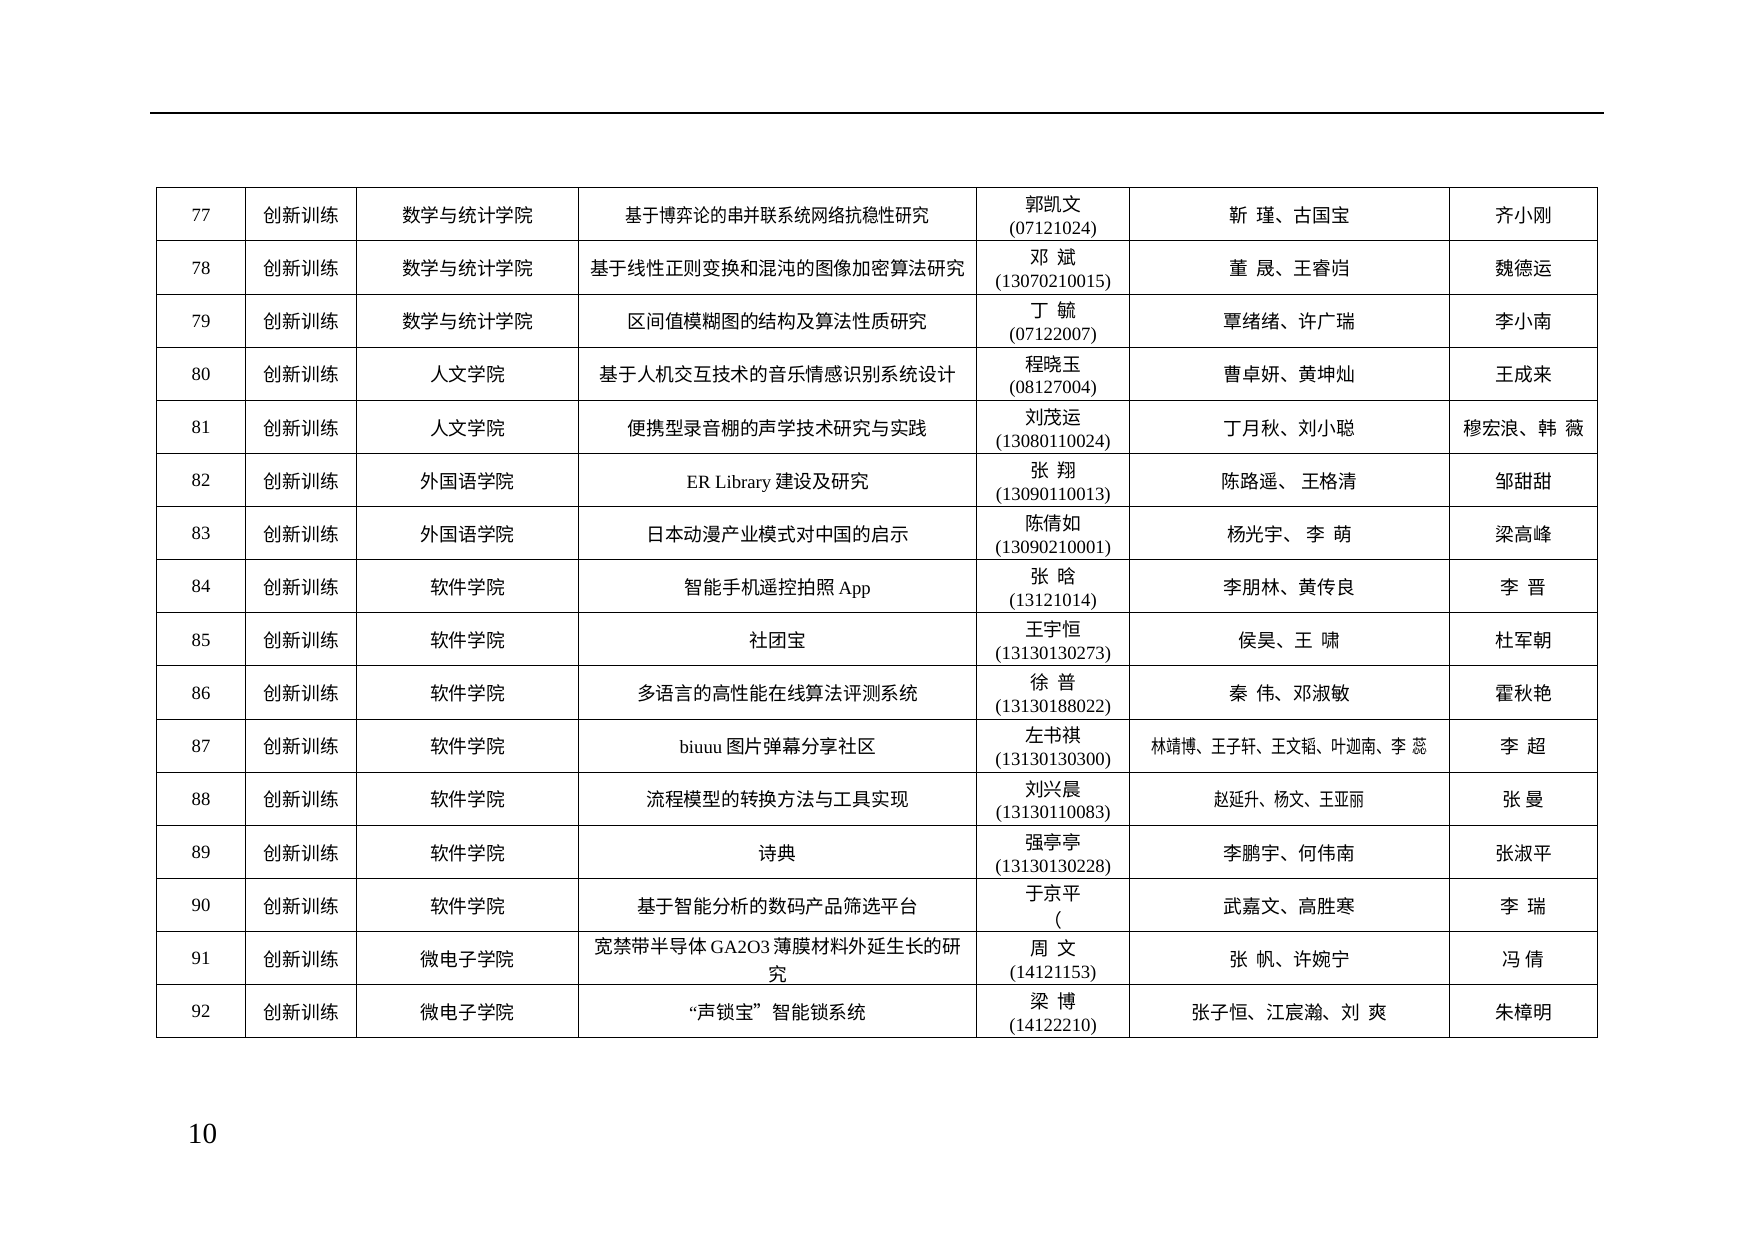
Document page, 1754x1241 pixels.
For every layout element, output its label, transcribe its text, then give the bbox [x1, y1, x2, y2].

table_cell 刘兴晨 (13130110083) [977, 773, 1129, 825]
table_cell 张 帆、许婉宁 [1130, 932, 1449, 984]
table_cell 创新训练 [246, 985, 356, 1037]
table_cell 软件学院 [357, 613, 578, 665]
table_cell 武嘉文、高胜寒 [1130, 879, 1449, 931]
table_cell 日本动漫产业模式对中国的启示 [579, 507, 976, 559]
table_cell 创新训练 [246, 507, 356, 559]
table_cell 流程模型的转换方法与工具实现 [579, 773, 976, 825]
table_cell 魏德运 [1450, 241, 1597, 293]
table_cell 穆宏浪、韩 薇 [1450, 401, 1597, 453]
table_cell 刘茂运(13080110024) [977, 401, 1129, 453]
table_cell 邹甜甜 [1450, 454, 1597, 506]
table_cell 李鹏宇、何伟南 [1130, 826, 1449, 878]
table_cell 79 [157, 295, 245, 347]
table_cell 张 晗 (13121014) [977, 560, 1129, 612]
table_cell 软件学院 [357, 666, 578, 718]
table_cell 丁 毓 (07122007) [977, 295, 1129, 347]
table_cell 冯 倩 [1450, 932, 1597, 984]
table_cell 83 [157, 507, 245, 559]
table_cell 创新训练 [246, 454, 356, 506]
table_cell 人文学院 [357, 401, 578, 453]
table_cell 数学与统计学院 [357, 241, 578, 293]
table_cell 张 翔 (13090110013) [977, 454, 1129, 506]
table_cell 曹卓妍、黄坤灿 [1130, 348, 1449, 400]
table_cell 微电子学院 [357, 985, 578, 1037]
table_cell 84 [157, 560, 245, 612]
table_cell 82 [157, 454, 245, 506]
table_cell 程晓玉 (08127004) [977, 348, 1129, 400]
table_cell ER Library建设及研究 [579, 454, 976, 506]
table_cell 创新训练 [246, 560, 356, 612]
table_cell 77 [157, 188, 245, 240]
table_cell 外国语学院 [357, 507, 578, 559]
table_cell 基于智能分析的数码产品筛选平台 [579, 879, 976, 931]
table_cell 周 文 (14121153) [977, 932, 1129, 984]
table_cell 林靖博、王子轩、王文韬、叶迦南、李 蕊 [1130, 720, 1449, 772]
table_cell 王宇恒(13130130273) [977, 613, 1129, 665]
table_cell 王成来 [1450, 348, 1597, 400]
table_cell 董 晟、王睿岿 [1130, 241, 1449, 293]
table_cell 侯昊、王 啸 [1130, 613, 1449, 665]
table_cell 创新训练 [246, 188, 356, 240]
table_cell 齐小刚 [1450, 188, 1597, 240]
table_cell 创新训练 [246, 401, 356, 453]
table_cell 于京平 （1413018809） [977, 879, 1129, 931]
table_cell 人文学院 [357, 348, 578, 400]
table_cell 邓 斌 (13070210015) [977, 241, 1129, 293]
table_cell 软件学院 [357, 720, 578, 772]
table_cell 霍秋艳 [1450, 666, 1597, 718]
table_cell 李小南 [1450, 295, 1597, 347]
table_cell 左书祺(13130130300) [977, 720, 1129, 772]
table_cell 郭凯文 (07121024) [977, 188, 1129, 240]
table_cell 杨光宇、 李 萌 [1130, 507, 1449, 559]
table_cell 微电子学院 [357, 932, 578, 984]
table_cell 90 [157, 879, 245, 931]
table_cell 基于博弈论的串并联系统网络抗稳性研究 [579, 188, 976, 240]
table_cell 软件学院 [357, 773, 578, 825]
table_cell 诗典 [579, 826, 976, 878]
table_cell 梁 博 (14122210) [977, 985, 1129, 1037]
table_cell 基于人机交互技术的音乐情感识别系统设计 [579, 348, 976, 400]
table_cell 张淑平 [1450, 826, 1597, 878]
table_cell 88 [157, 773, 245, 825]
table_cell 78 [157, 241, 245, 293]
table_cell 软件学院 [357, 560, 578, 612]
table_cell 数学与统计学院 [357, 188, 578, 240]
table_cell 社团宝 [579, 613, 976, 665]
table_cell 宽禁带半导体GA2O3薄膜材料外延生长的研究 [579, 932, 976, 984]
table_cell 85 [157, 613, 245, 665]
table_cell 李 超 [1450, 720, 1597, 772]
table_cell 陈倩如(13090210001) [977, 507, 1129, 559]
table_cell 赵延升、杨文、王亚丽 [1130, 773, 1449, 825]
table_cell 杜军朝 [1450, 613, 1597, 665]
table_cell 87 [157, 720, 245, 772]
table_cell “声锁宝”智能锁系统 [579, 985, 976, 1037]
table_cell 创新训练 [246, 666, 356, 718]
table_cell 李 瑞 [1450, 879, 1597, 931]
table_cell 李朋林、黄传良 [1130, 560, 1449, 612]
table_cell 92 [157, 985, 245, 1037]
table_cell 91 [157, 932, 245, 984]
table_cell biuuu图片弹幕分享社区 [579, 720, 976, 772]
table_cell 智能手机遥控拍照App [579, 560, 976, 612]
table_cell 便携型录音棚的声学技术研究与实践 [579, 401, 976, 453]
table_cell 外国语学院 [357, 454, 578, 506]
table_cell 张 曼 [1450, 773, 1597, 825]
table_cell 创新训练 [246, 348, 356, 400]
table_cell 靳 瑾、古国宝 [1130, 188, 1449, 240]
table_cell 覃绪绪、许广瑞 [1130, 295, 1449, 347]
table_cell 丁月秋、刘小聪 [1130, 401, 1449, 453]
table_cell 软件学院 [357, 826, 578, 878]
table_cell 多语言的高性能在线算法评测系统 [579, 666, 976, 718]
table_cell 区间值模糊图的结构及算法性质研究 [579, 295, 976, 347]
table_cell 创新训练 [246, 241, 356, 293]
table_cell 创新训练 [246, 773, 356, 825]
table_cell 陈路遥、 王格清 [1130, 454, 1449, 506]
table_cell 86 [157, 666, 245, 718]
table_cell 朱樟明 [1450, 985, 1597, 1037]
table_cell 徐 普 (13130188022) [977, 666, 1129, 718]
table_cell 基于线性正则变换和混沌的图像加密算法研究 [579, 241, 976, 293]
table_cell 软件学院 [357, 879, 578, 931]
table_cell 李 晋 [1450, 560, 1597, 612]
table_cell 创新训练 [246, 613, 356, 665]
table_cell 创新训练 [246, 932, 356, 984]
table_cell 秦 伟、邓淑敏 [1130, 666, 1449, 718]
table_cell 创新训练 [246, 295, 356, 347]
table_cell 89 [157, 826, 245, 878]
table_cell 81 [157, 401, 245, 453]
table_cell 梁高峰 [1450, 507, 1597, 559]
table_cell 张子恒、江宸瀚、刘 爽 [1130, 985, 1449, 1037]
table_cell 数学与统计学院 [357, 295, 578, 347]
table_cell 创新训练 [246, 720, 356, 772]
table_cell 80 [157, 348, 245, 400]
table_cell 创新训练 [246, 879, 356, 931]
table_cell 强亭亭(13130130228) [977, 826, 1129, 878]
table_cell 创新训练 [246, 826, 356, 878]
